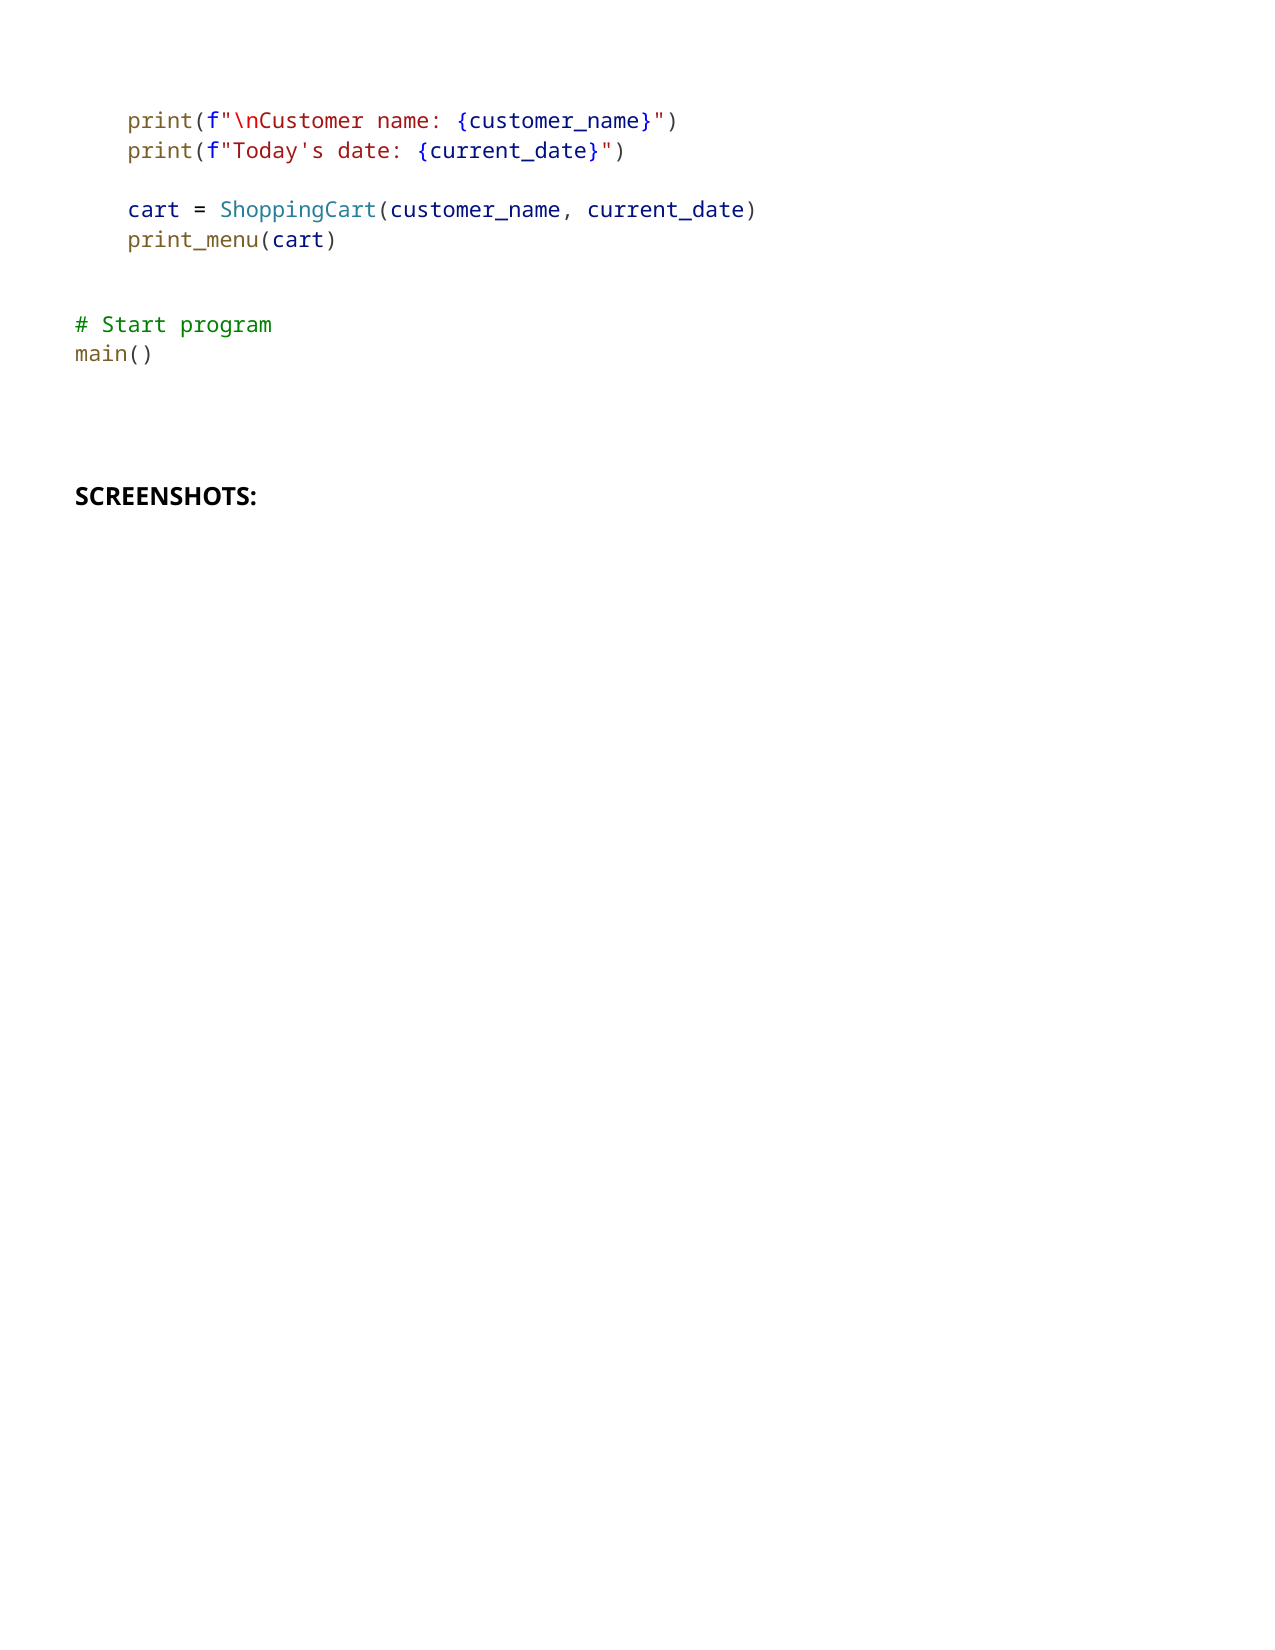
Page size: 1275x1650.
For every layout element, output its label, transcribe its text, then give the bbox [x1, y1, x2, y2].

text SCREENSHOTS: [75, 478, 1200, 512]
text cart = ShoppingCart(customer_name, current_date) [75, 194, 1200, 224]
text print(f"Today's date: {current_date}") [75, 134, 1200, 164]
text # Start program [75, 308, 1200, 338]
text print_menu(cart) [75, 224, 1200, 254]
text main() [75, 338, 1200, 368]
text print(f"\nCustomer name: {customer_name}") [75, 105, 1200, 134]
